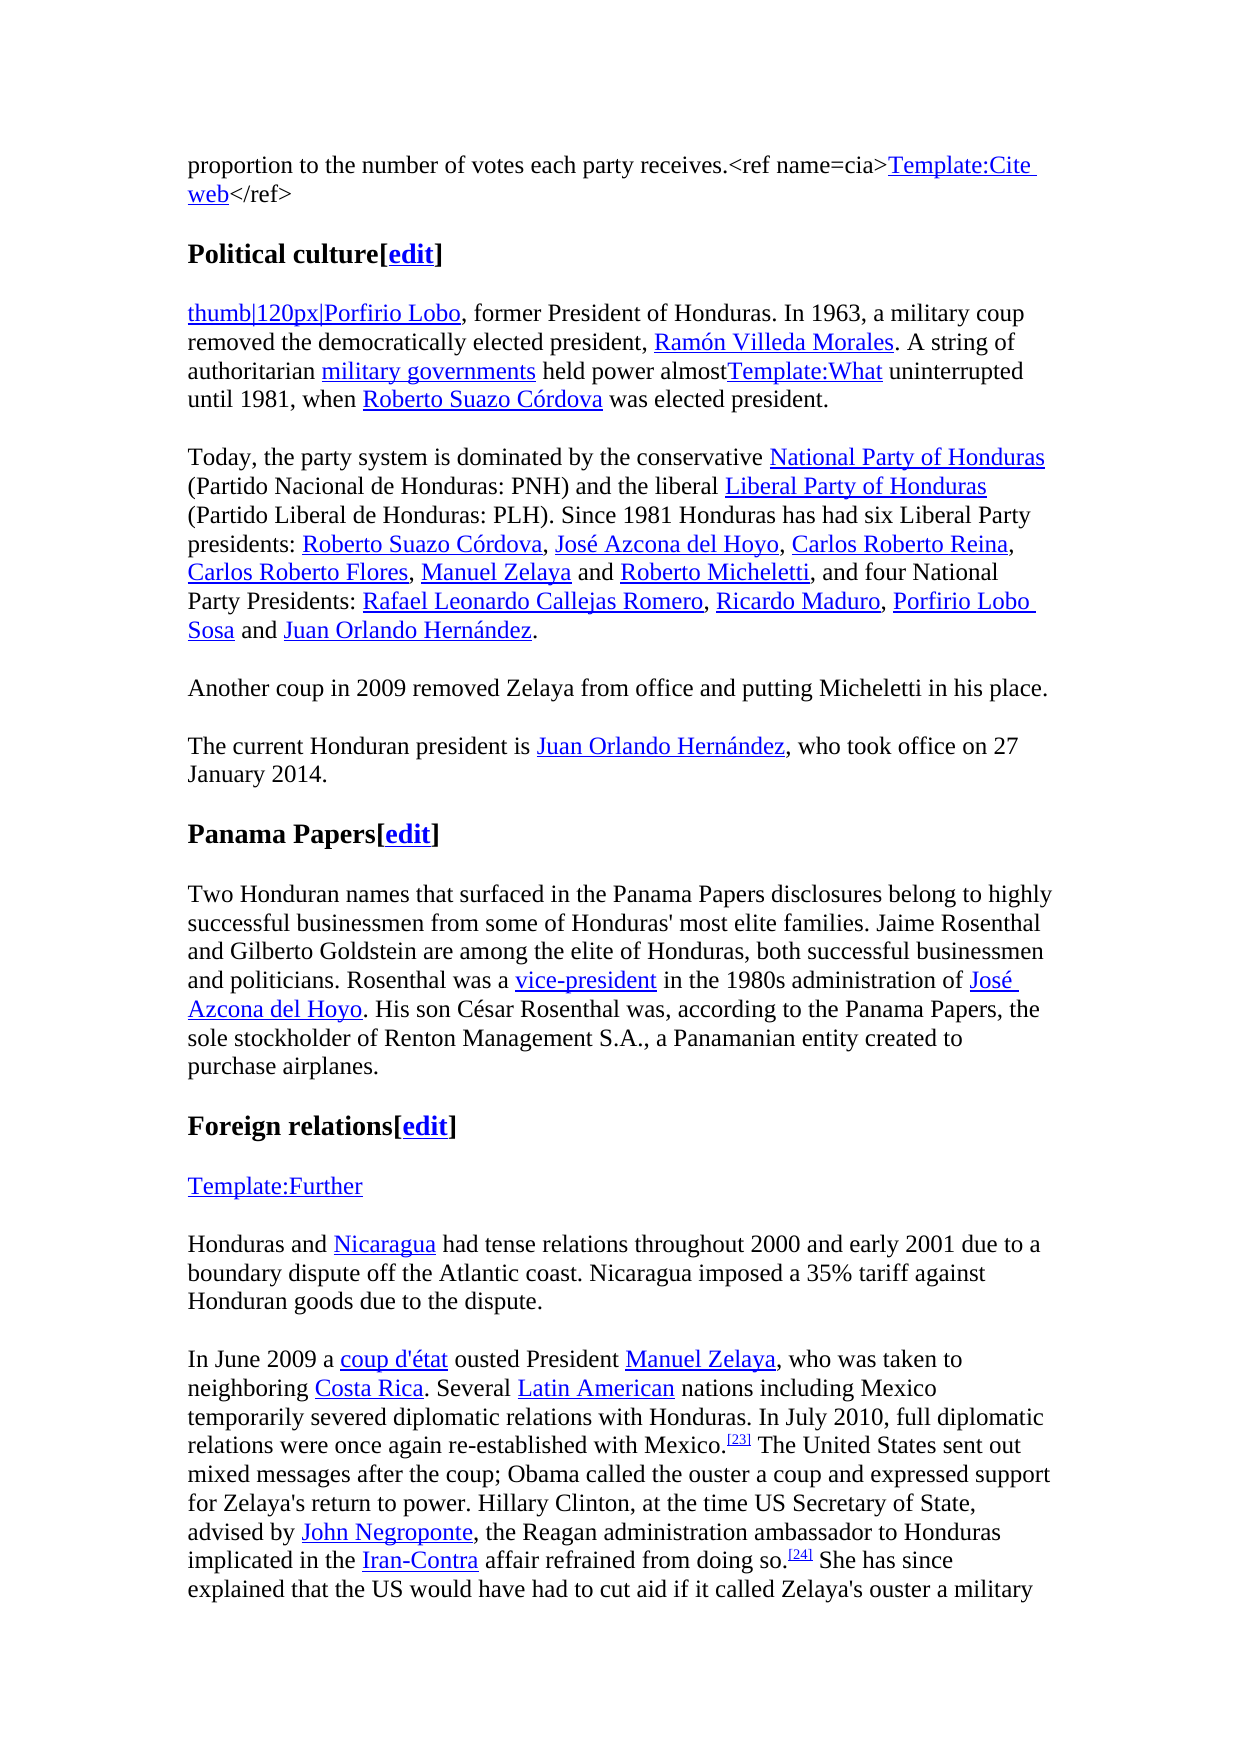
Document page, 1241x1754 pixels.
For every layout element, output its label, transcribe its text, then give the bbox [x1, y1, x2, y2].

subtitle Panama Papers[edit] [187, 817, 1053, 850]
text Template:Further [187, 1171, 1053, 1200]
text Another coup in 2009 removed Zelaya from office and putting Micheletti in his place. [187, 673, 1053, 702]
text Two Honduran names that surfaced in the Panama Papers disclosures belong to highly successful businessmen from some of Honduras' most elite families. Jaime Rosenthal and Gilberto Goldstein are among the elite of Honduras, both successful businessmen and politicians. Rosenthal was a vice-president in the 1980s administration of José Azcona del Hoyo. His son César Rosenthal was, according to the Panama Papers, the sole stockholder of Renton Management S.A., a Panamanian entity created to purchase airplanes. [187, 879, 1053, 1080]
text The current Honduran president is Juan Orlando Hernández, who took office on 27 January 2014. [187, 731, 1053, 788]
text Honduras and Nicaragua had tense relations throughout 2000 and early 2001 due to a boundary dispute off the Atlantic coast. Nicaragua imposed a 35% tariff against Honduran goods due to the dispute. [187, 1229, 1053, 1315]
subtitle Political culture[edit] [187, 237, 1053, 269]
text thumb|120px|Porfirio Lobo, former President of Honduras. In 1963, a military coup removed the democratically elected president, Ramón Villeda Morales. A string of authoritarian military governments held power almostTemplate:What uninterrupted until 1981, when Roberto Suazo Córdova was elected president. [187, 298, 1053, 413]
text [187, 1344, 1053, 1603]
text Today, the party system is dominated by the conservative National Party of Honduras (Partido Nacional de Honduras: PNH) and the liberal Liberal Party of Honduras (Partido Liberal de Honduras: PLH). Since 1981 Honduras has had six Liberal Party presidents: Roberto Suazo Córdova, José Azcona del Hoyo, Carlos Roberto Reina, Carlos Roberto Flores, Manuel Zelaya and Roberto Micheletti, and four National Party Presidents: Rafael Leonardo Callejas Romero, Ricardo Maduro, Porfirio Lobo Sosa and Juan Orlando Hernández. [187, 442, 1053, 644]
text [187, 150, 1053, 207]
subtitle Foreign relations[edit] [187, 1109, 1053, 1142]
